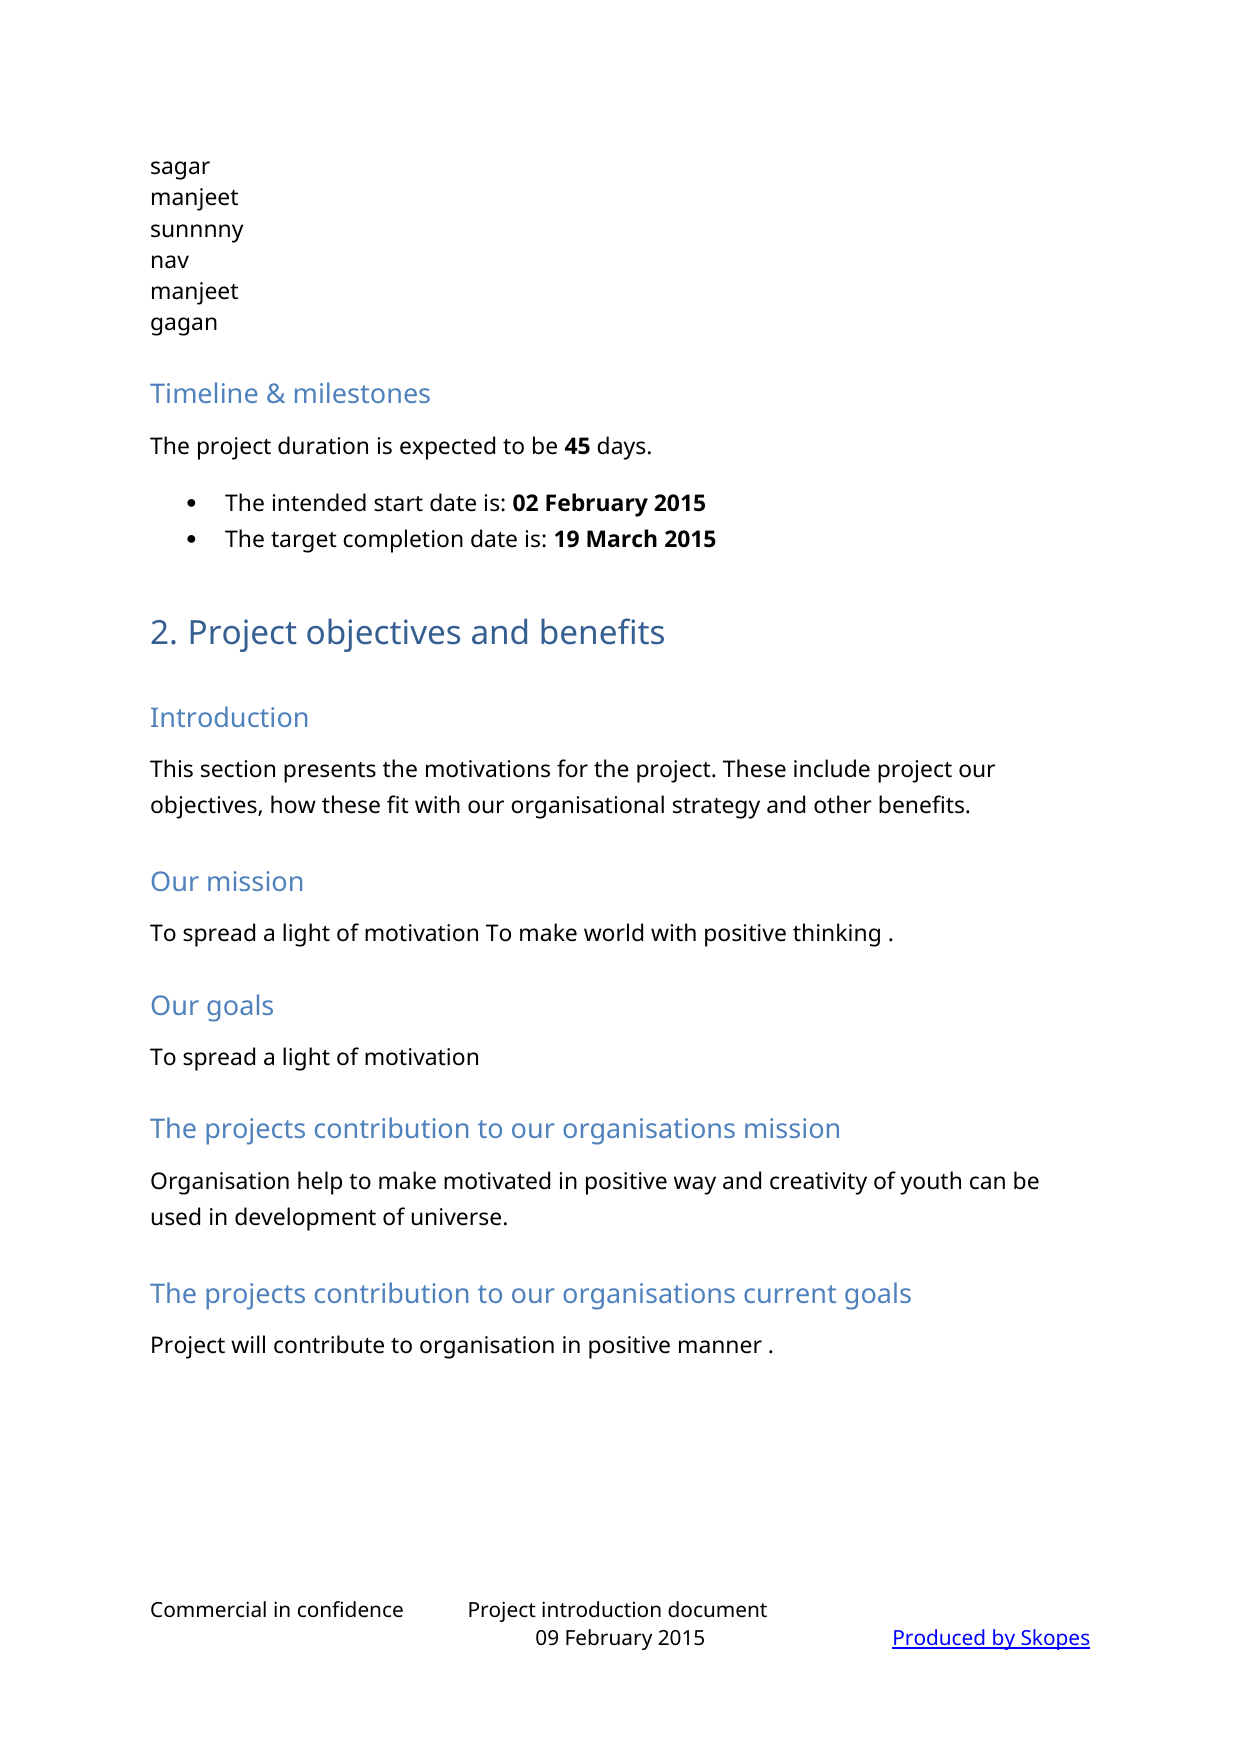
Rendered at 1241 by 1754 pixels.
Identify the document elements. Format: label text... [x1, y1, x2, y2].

subtitle The projects contribution to our organisations current goals [150, 1274, 1090, 1311]
text sunnnny [150, 212, 1090, 244]
text The project duration is expected to be 45 days. [150, 430, 1090, 461]
text This section presents the motivations for the project. These include project our objectives, how these fit with our organisational strategy and other benefits. [150, 753, 1090, 820]
text Organisation help to make motivated in positive way and creativity of youth can be used in development of universe. [150, 1165, 1090, 1232]
subtitle Introduction [150, 698, 1090, 735]
text manjeet [150, 275, 1090, 306]
text sagar [150, 150, 1090, 181]
text Project will contribute to organisation in positive manner . [150, 1329, 1090, 1360]
subtitle Our goals [150, 986, 1090, 1023]
subtitle Our mission [150, 862, 1090, 899]
list The target completion date is: 19 March 2015 [187, 523, 1090, 554]
text To spread a light of motivation [150, 1041, 1090, 1072]
text gagan [150, 306, 1090, 337]
subtitle The projects contribution to our organisations mission [150, 1110, 1090, 1147]
subtitle Project objectives and benefits [150, 608, 1090, 654]
text nav [150, 244, 1090, 275]
text manjeet [150, 181, 1090, 212]
text To spread a light of motivation To make world with positive thinking . [150, 917, 1090, 949]
subtitle Timeline & milestones [150, 375, 1090, 412]
list The intended start date is: 02 February 2015 [187, 487, 1090, 518]
